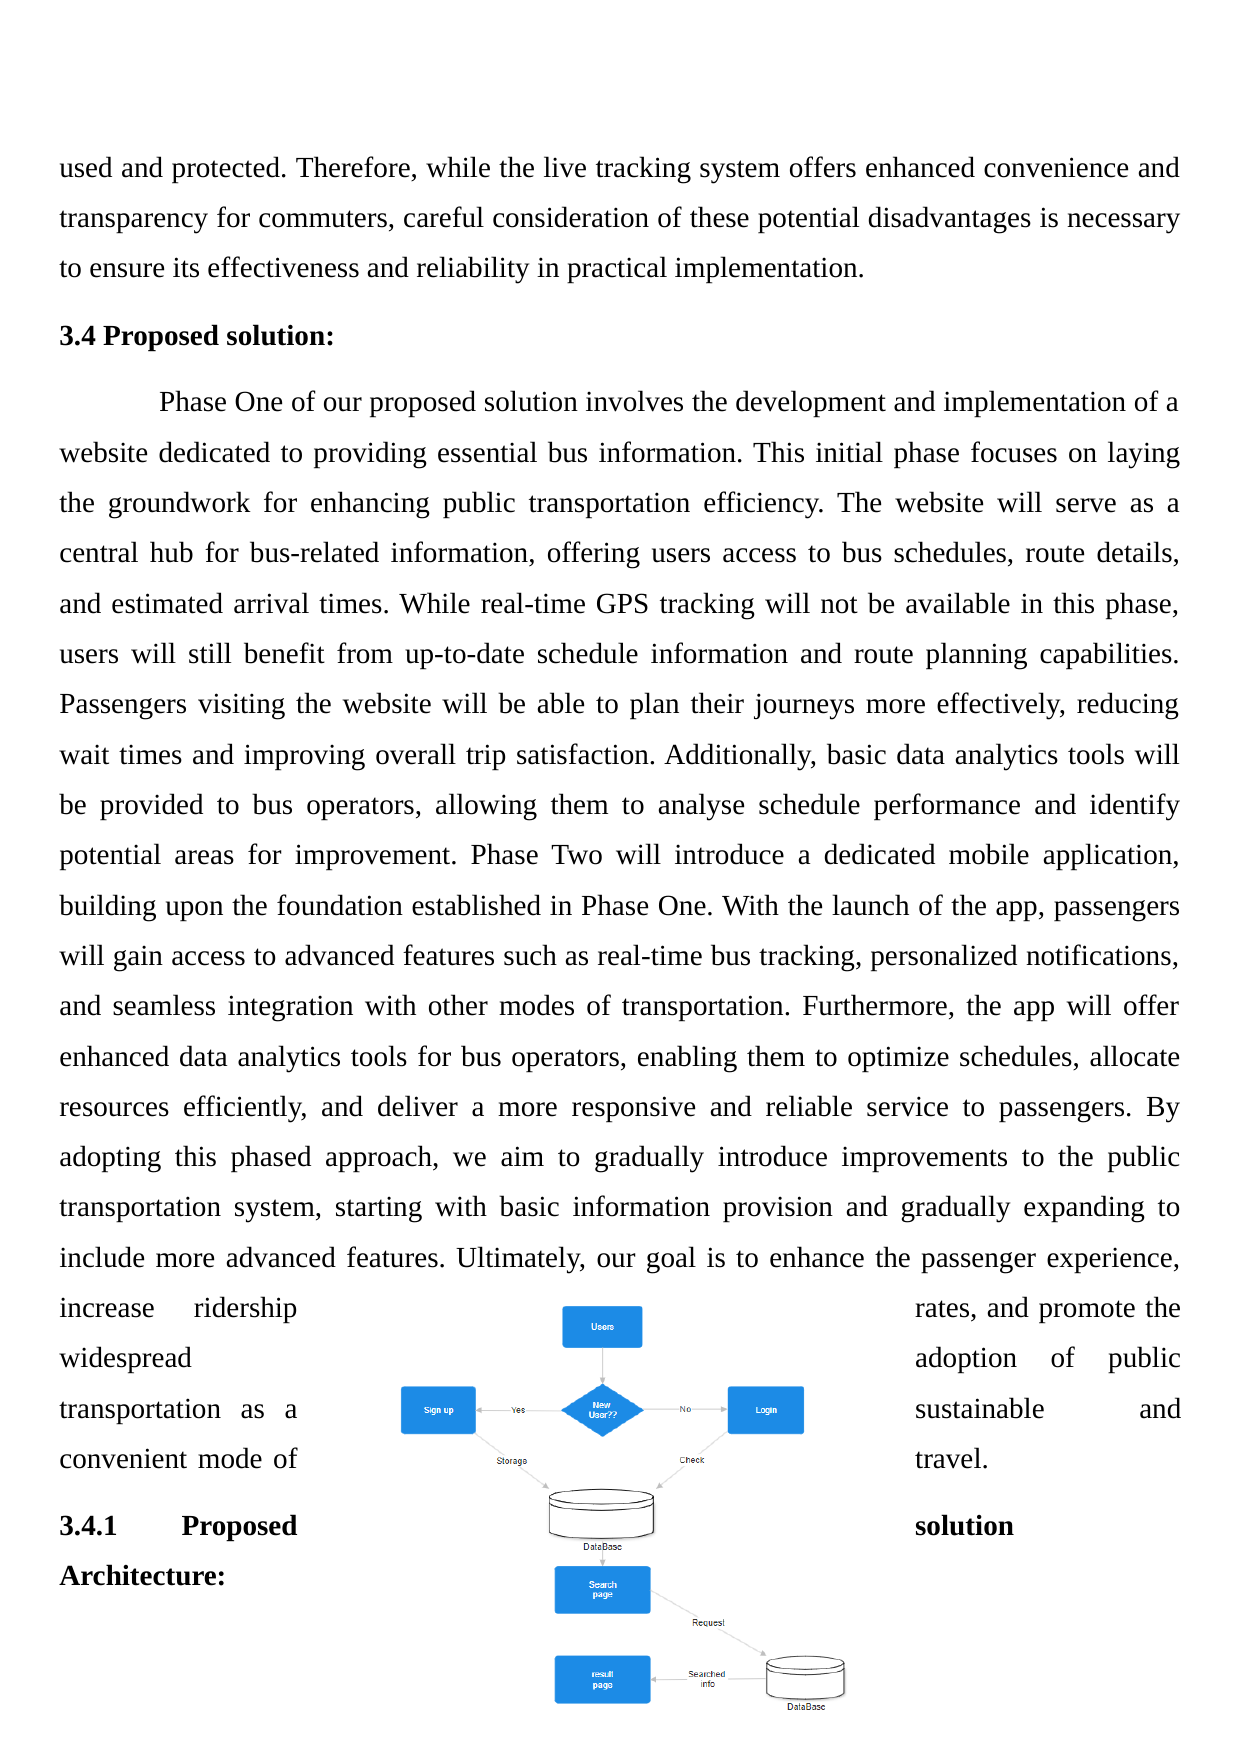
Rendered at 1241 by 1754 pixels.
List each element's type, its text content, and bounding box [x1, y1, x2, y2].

text 3.4.1 Proposed solution Architecture: [897, 1508, 1181, 1592]
picture [316, 1285, 897, 1744]
text 3.4 Proposed solution: [59, 318, 1181, 351]
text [59, 150, 1181, 284]
text 3.4.1 Proposed solution Architecture: [59, 1508, 316, 1592]
text Phase One of our proposed solution involves the development and implementation of a website dedicated to providing essential bus information. This initial phase focuses on laying the groundwork for enhancing public transportation efficiency. The website will serve as a central hub for bus-related information, offering users access to bus schedules, route details, and estimated arrival times. While real-time GPS tracking will not be available in this phase, users will still benefit from up-to-date schedule information and route planning capabilities. Passengers visiting the website will be able to plan their journeys more effectively, reducing wait times and improving overall trip satisfaction. Additionally, basic data analytics tools will be provided to bus operators, allowing them to analyse schedule performance and identify potential areas for improvement. Phase Two will introduce a dedicated mobile application, building upon the foundation established in Phase One. With the launch of the app, passengers will gain access to advanced features such as real-time bus tracking, personalized notifications, and seamless integration with other modes of transportation. Furthermore, the app will offer enhanced data analytics tools for bus operators, enabling them to optimize schedules, allocate resources efficiently, and deliver a more responsive and reliable service to passengers. By adopting this phased approach, we aim to gradually introduce improvements to the public transportation system, starting with basic information provision and gradually expanding to include more advanced features. Ultimately, our goal is to enhance the passenger experience, increase ridership rates, and promote the widespread adoption of public transportation as a sustainable and convenient mode of travel. [59, 384, 1181, 1475]
